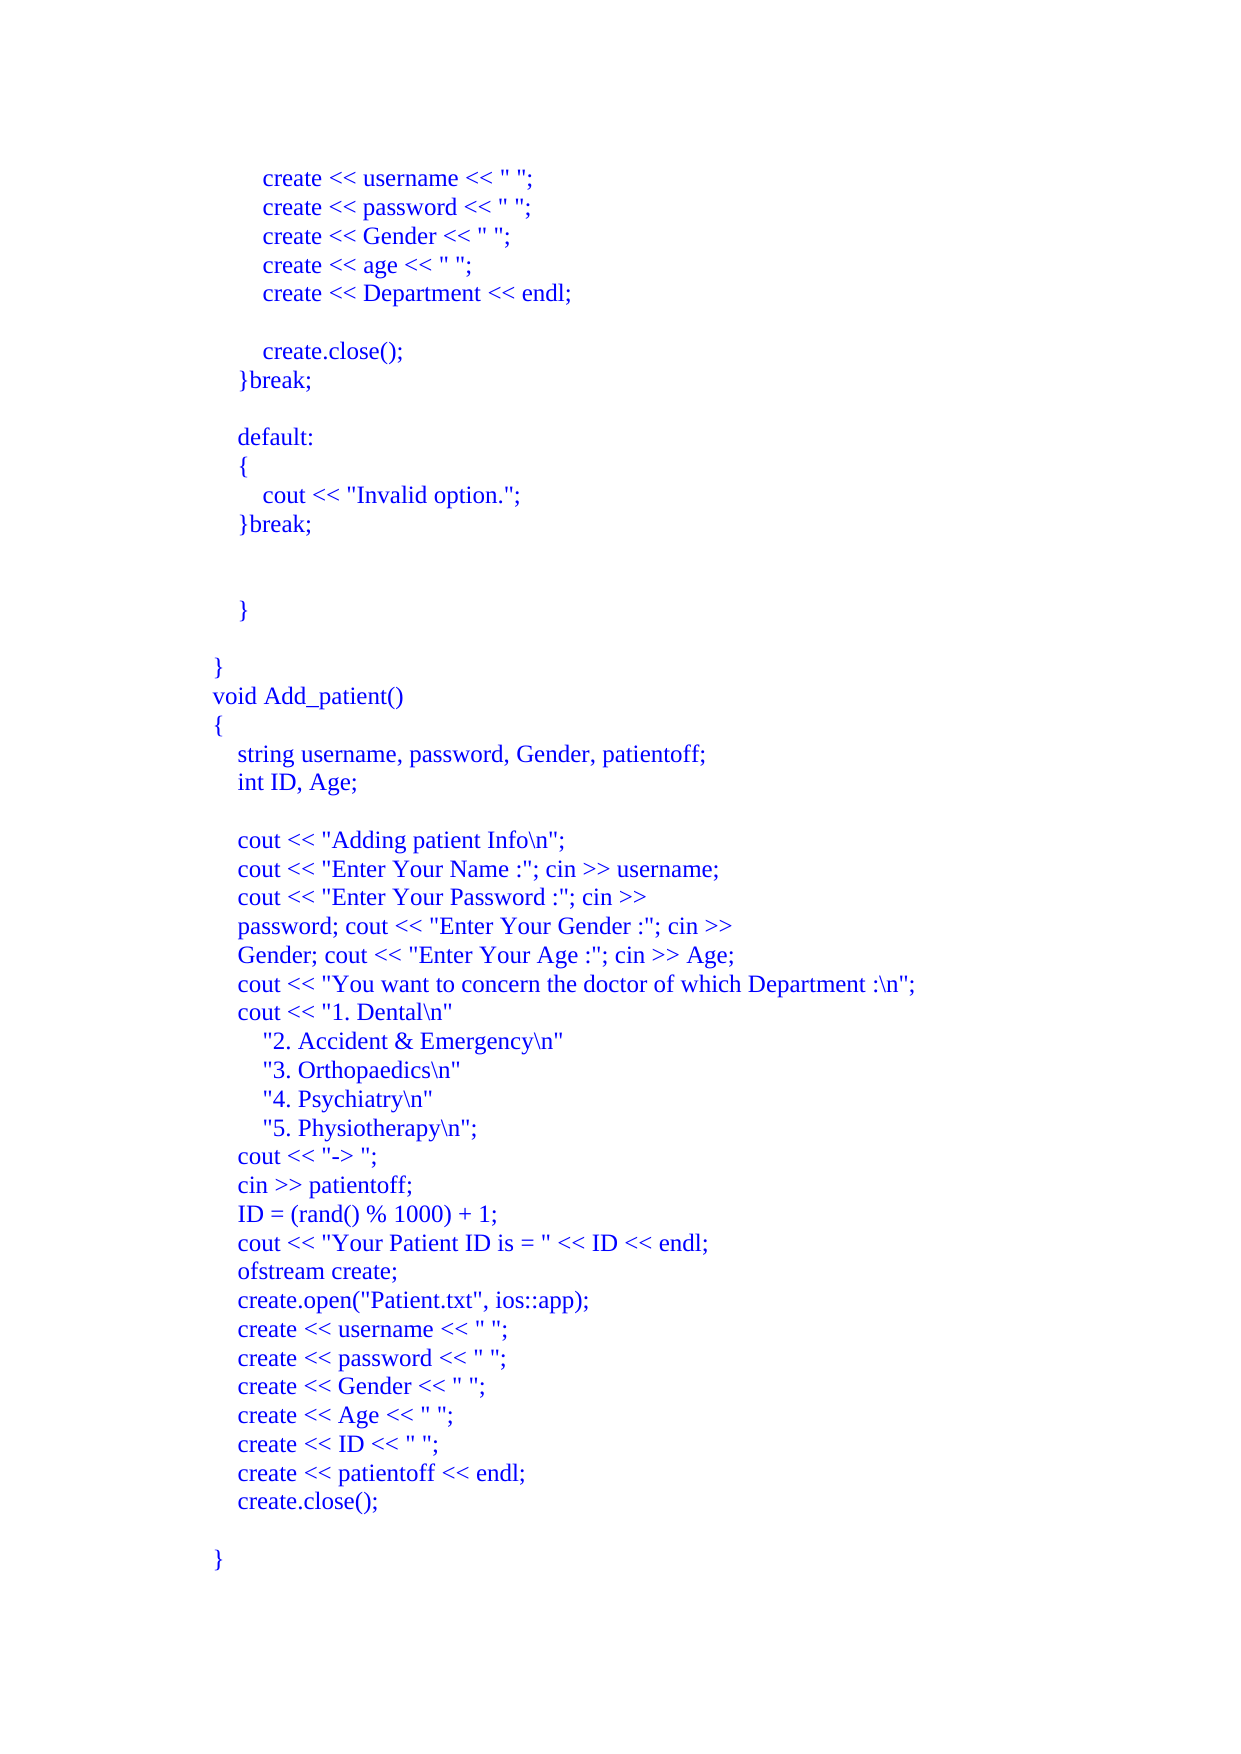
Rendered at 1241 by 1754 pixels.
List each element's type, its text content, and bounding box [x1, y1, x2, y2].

text cout << "Enter Your Name :"; cin >> username; cout << "Enter Your Password :"; cin >> password; cout << "Enter Your Gender :"; cin >> Gender; cout << "Enter Your Age :"; cin >> Age; [237, 854, 754, 969]
text string username, password, Gender, patientoff; int ID, Age; [237, 739, 723, 796]
text create.open("Patient.txt", ios::app); create << username << " "; [237, 1285, 591, 1343]
text }break; [237, 509, 1065, 537]
text } [237, 595, 1065, 624]
text } [212, 1544, 1065, 1573]
text cout << "Adding patient Info\n"; [237, 825, 1065, 854]
text { [212, 710, 1065, 739]
text create << username << " "; create << password << " "; create << Gender << " "; create << age << " "; [262, 163, 533, 278]
text { [237, 451, 1065, 480]
text cout << "You want to concern the doctor of which Department :\n"; cout << "1. Dental\n" [237, 969, 917, 1026]
text cout << "Your Patient ID is = " << ID << endl; ofstream create; [237, 1228, 737, 1285]
text } [212, 652, 1065, 681]
text create << password << " "; create << Gender << " "; create << Age << " "; create << ID << " "; [237, 1343, 511, 1458]
text void Add_patient() [212, 681, 1065, 710]
text create.close(); [262, 336, 1065, 365]
text cout << "Invalid option."; [262, 480, 1065, 508]
text cin >> patientoff; [237, 1170, 1065, 1199]
text create << Department << endl; [262, 278, 1065, 307]
text ID = (rand() % 1000) + 1; [237, 1199, 1065, 1228]
text "5. Physiotherapy\n"; cout << "-> "; [237, 1113, 479, 1170]
text create << patientoff << endl; create.close(); [237, 1458, 566, 1515]
text }break; [237, 365, 1065, 393]
text "2. Accident & Emergency\n" "3. Orthopaedics\n" [262, 1026, 565, 1084]
text "4. Psychiatry\n" [262, 1084, 1065, 1112]
text default: [237, 422, 1065, 451]
